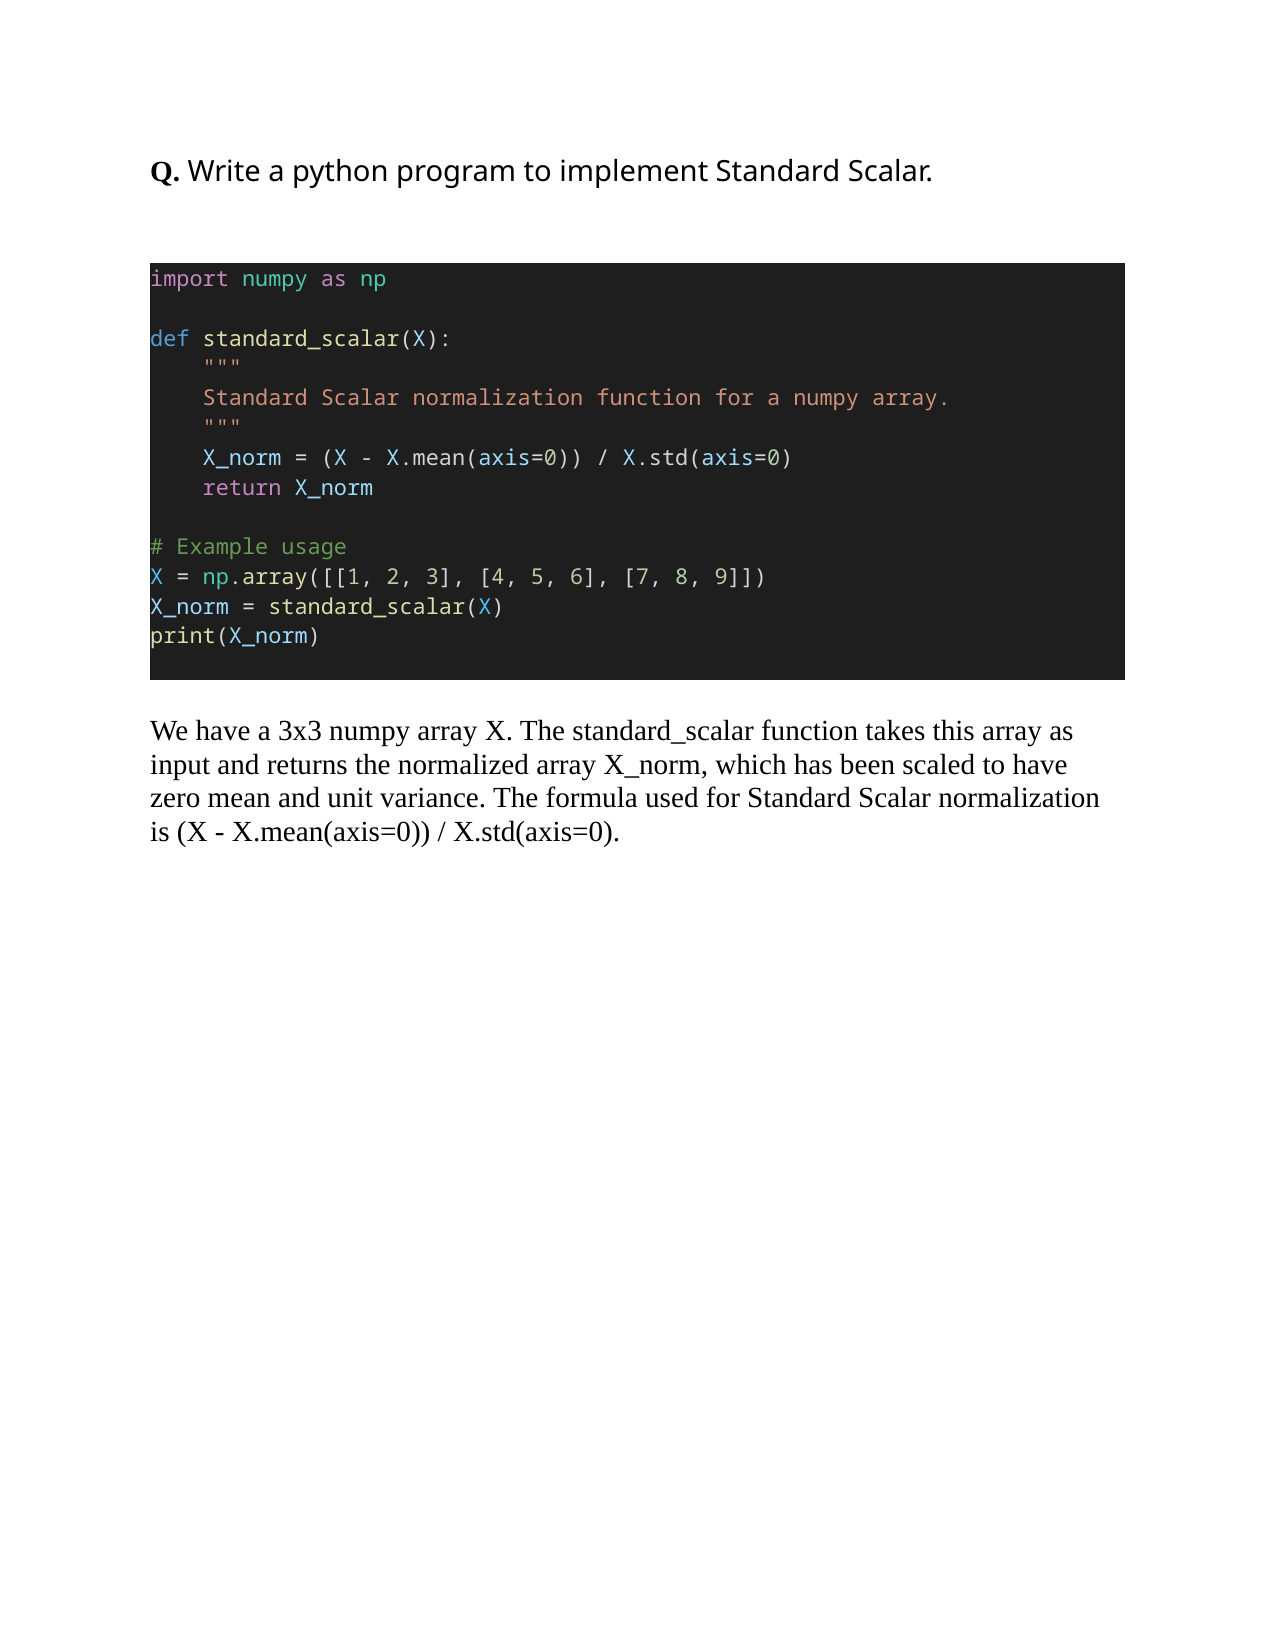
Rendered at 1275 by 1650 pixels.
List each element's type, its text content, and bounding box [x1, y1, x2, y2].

text def standard_scalar(X): [150, 322, 1125, 352]
text """ [150, 352, 1125, 382]
text import numpy as np [150, 263, 1125, 293]
text """ [150, 412, 1125, 442]
text We have a 3x3 numpy array X. The standard_scalar function takes this array as input and returns the normalized array X_norm, which has been scaled to have zero mean and unit variance. The formula used for Standard Scalar normalization is (X - X.mean(axis=0)) / X.std(axis=0). [150, 713, 1125, 848]
text X = np.array([[1, 2, 3], [4, 5, 6], [7, 8, 9]]) [150, 561, 1125, 591]
text Standard Scalar normalization function for a numpy array. [150, 382, 1125, 412]
text X_norm = (X - X.mean(axis=0)) / X.std(axis=0) [150, 442, 1125, 471]
text # Example usage [150, 531, 1125, 561]
text Q. Write a python program to implement Standard Scalar. [150, 150, 1125, 190]
text return X_norm [150, 471, 1125, 501]
text print(X_norm) [150, 620, 1125, 650]
text X_norm = standard_scalar(X) [150, 591, 1125, 620]
